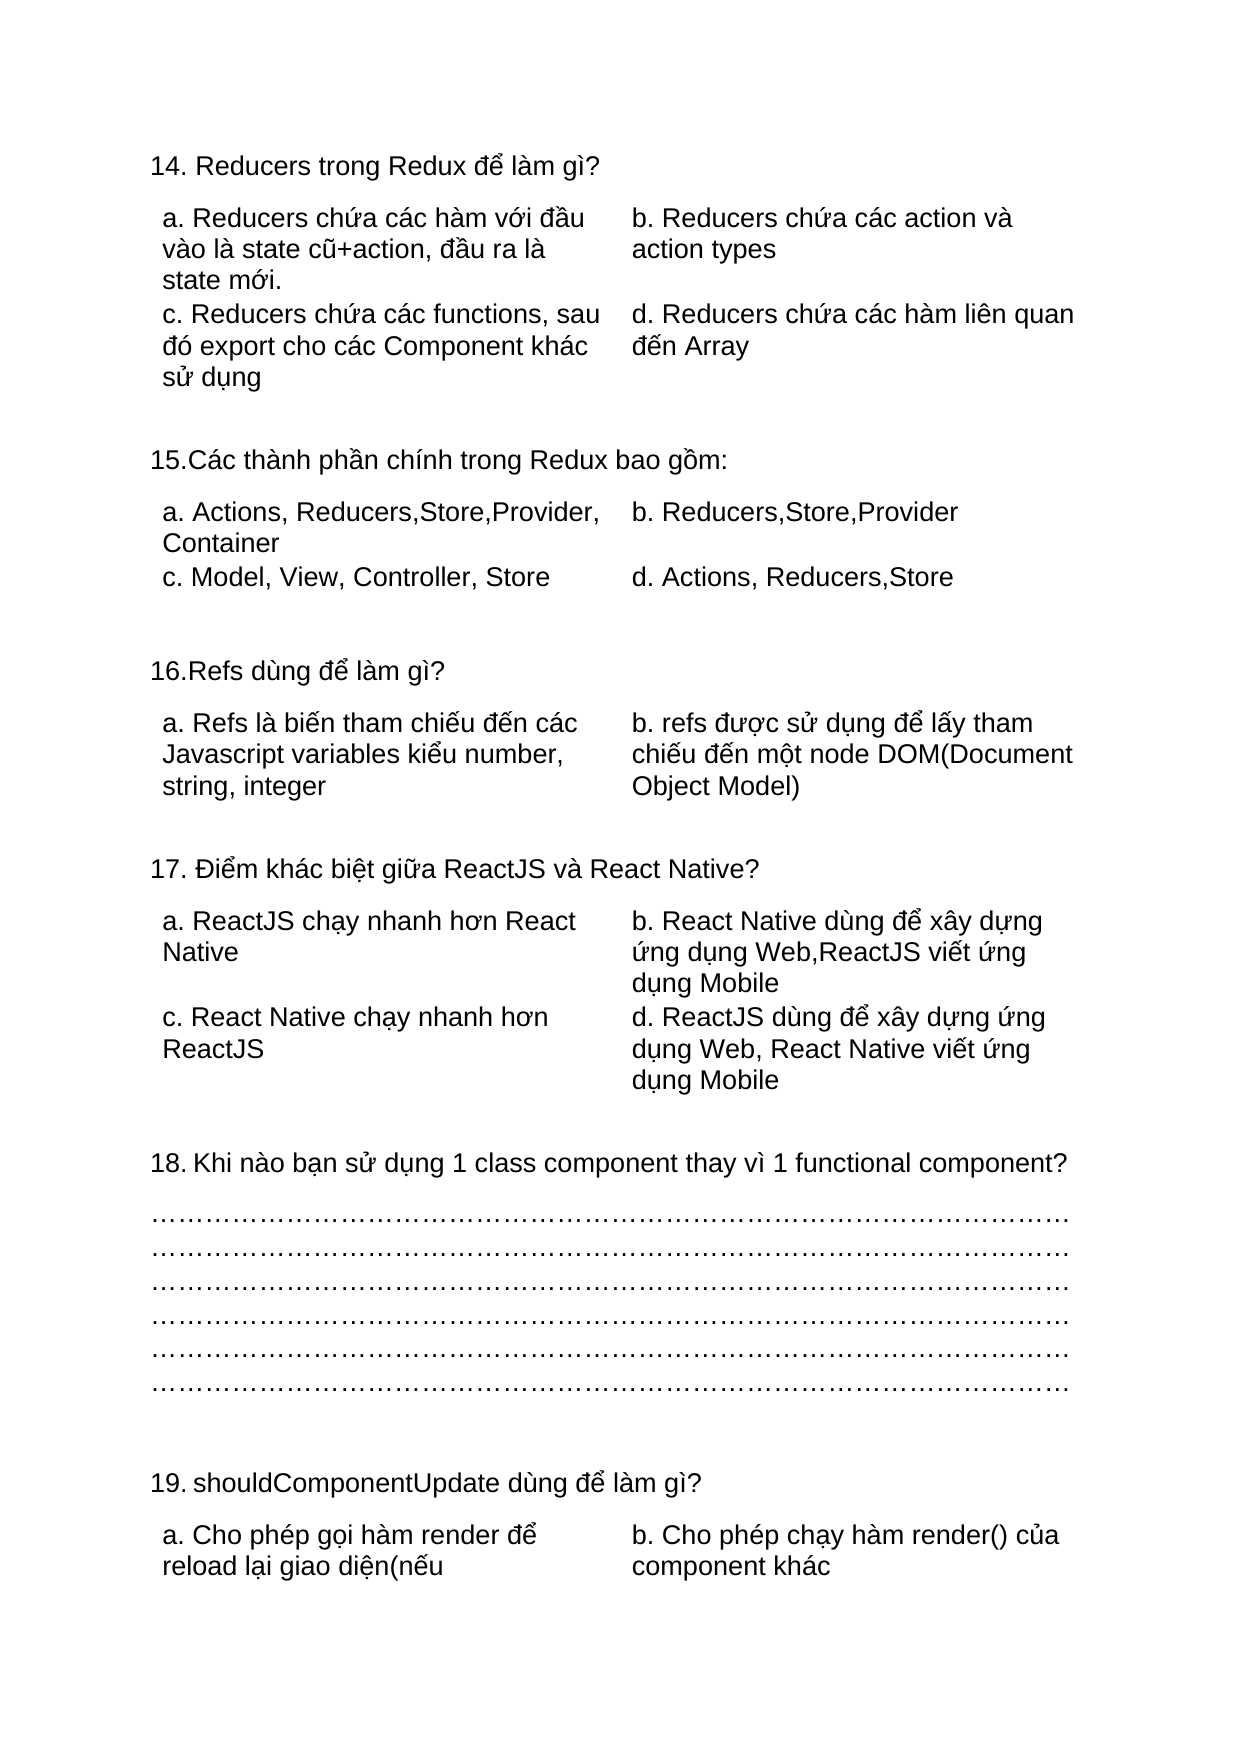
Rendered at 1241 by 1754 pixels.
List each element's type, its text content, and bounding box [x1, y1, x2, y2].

table_cell c. Model, View, Controller, Store [150, 560, 619, 605]
table_header b. Reducers chứa các action và action types [620, 200, 1089, 297]
table_cell d. ReactJS dùng để xây dựng ứng dụng Web, React Native viết ứng dụng Mobile [620, 1000, 1089, 1097]
text 17. Điểm khác biệt giữa ReactJS và React Native? [150, 853, 1090, 884]
table_header b. Reducers,Store,Provider [620, 495, 1089, 560]
table_header b. React Native dùng để xây dựng ứng dụng Web,ReactJS viết ứng dụng Mobile [620, 903, 1089, 1000]
text 18. Khi nào bạn sử dụng 1 class component thay vì 1 functional component? [150, 1147, 1090, 1178]
text 16.Refs dùng để làm gì? [150, 655, 1090, 687]
table_header a. Actions, Reducers,Store,Provider, Container [150, 495, 619, 560]
text ……………………………………………………………………………………………………………………………………………………………………………………………………………………………………………………………………………………………………………………………………………………………………………………………………………………………………………………………………………………………………………………………………………………………… [150, 1197, 1090, 1397]
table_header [150, 1518, 619, 1583]
table_cell c. Reducers chứa các functions, sau đó export cho các Component khác sử dụng [150, 297, 619, 394]
table_cell c. React Native chạy nhanh hơn ReactJS [150, 1000, 619, 1097]
text 15.Các thành phần chính trong Redux bao gồm: [150, 444, 1090, 475]
table_header a. Refs là biến tham chiếu đến các Javascript variables kiểu number, string, integer [150, 706, 619, 802]
table_header b. refs được sử dụng để lấy tham chiếu đến một node DOM(Document Object Model) [620, 706, 1089, 802]
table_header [620, 1518, 1089, 1583]
table_header a. ReactJS chạy nhanh hơn React Native [150, 903, 619, 1000]
text 14. Reducers trong Redux để làm gì? [150, 150, 1090, 181]
table_cell d. Reducers chứa các hàm liên quan đến Array [620, 297, 1089, 394]
table_header a. Reducers chứa các hàm với đầu vào là state cũ+action, đầu ra là state mới. [150, 200, 619, 297]
table_cell d. Actions, Reducers,Store [620, 560, 1089, 605]
text 19. shouldComponentUpdate dùng để làm gì? [150, 1467, 1090, 1498]
